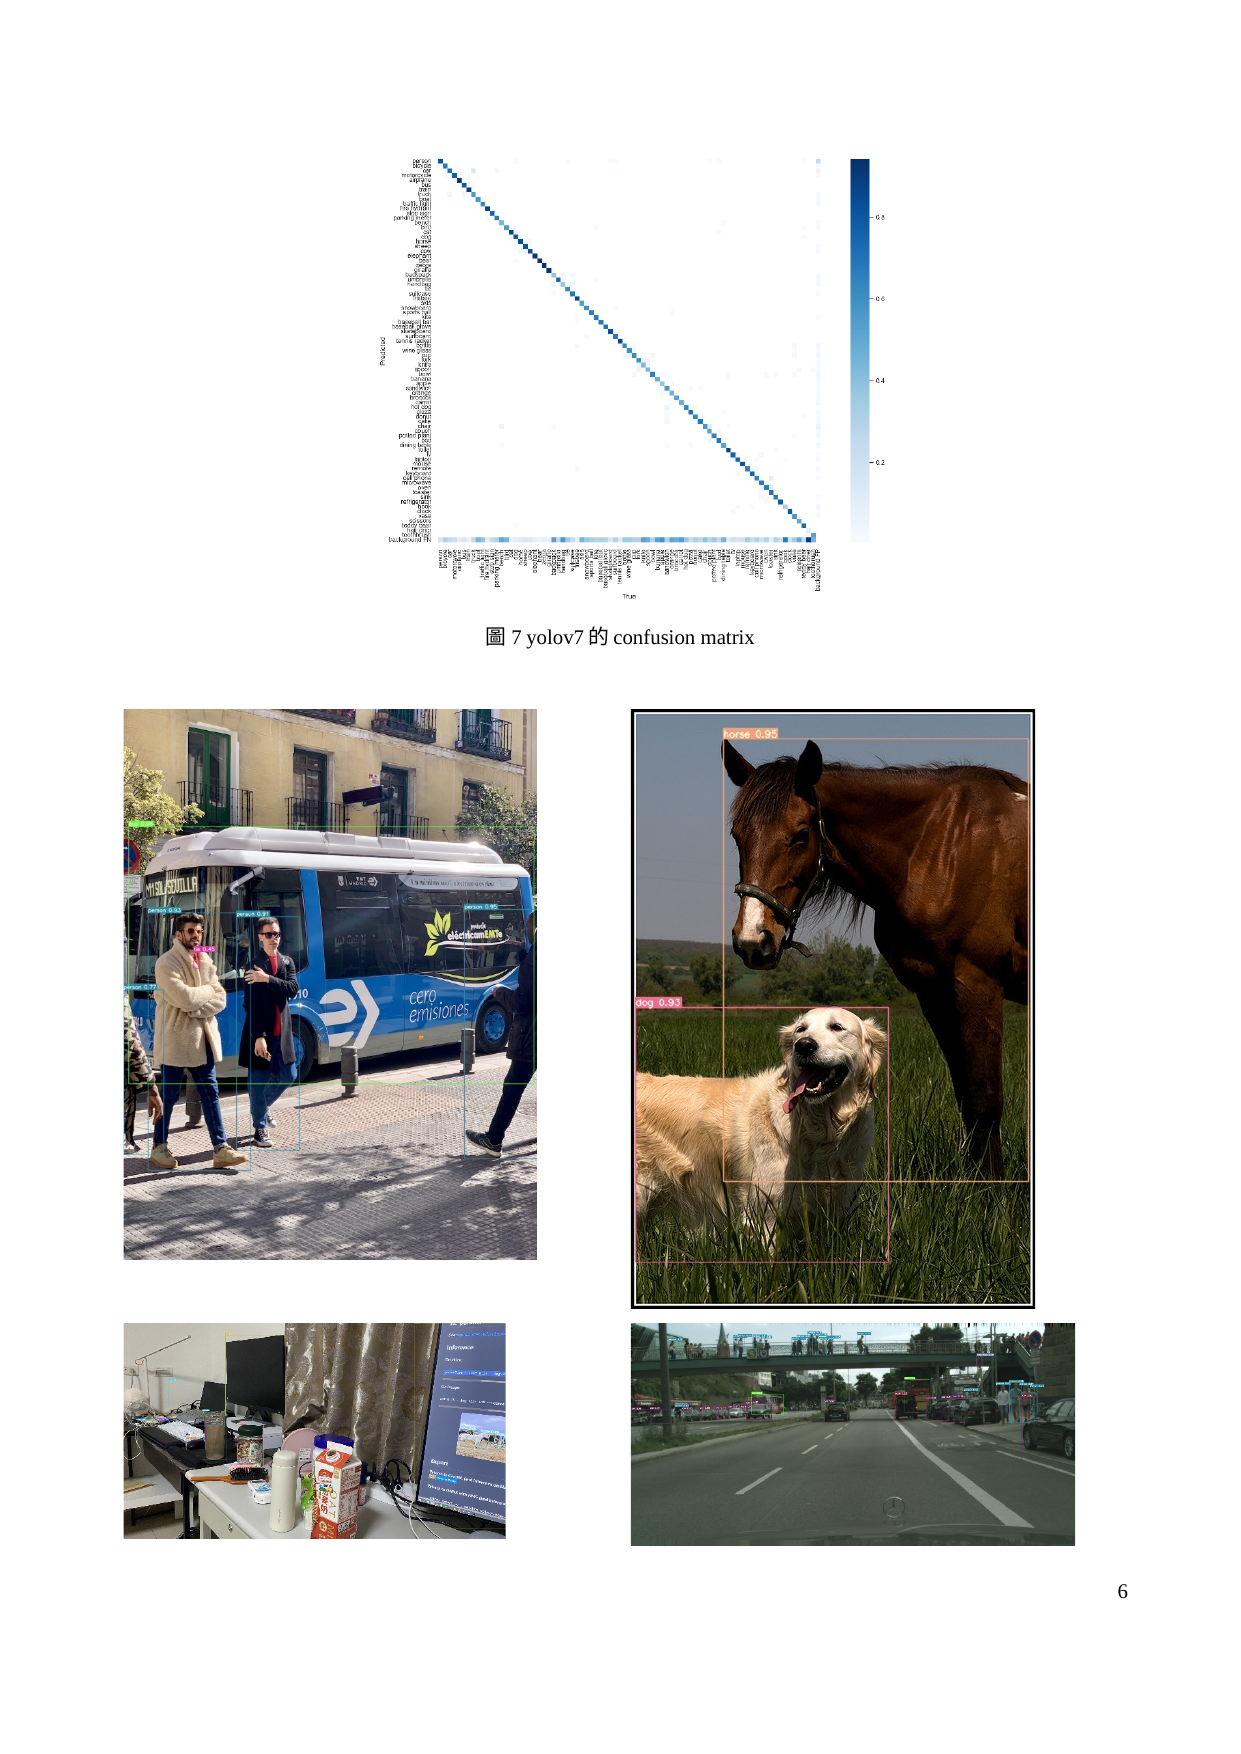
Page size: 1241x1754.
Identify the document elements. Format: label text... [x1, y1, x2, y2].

picture [630, 709, 1036, 1309]
table_cell [113, 1323, 619, 1560]
text 圖 七 yolov7的confusion matrix [112, 621, 1128, 651]
table_header [620, 709, 1127, 1323]
picture [339, 151, 946, 607]
table_cell [620, 1323, 1127, 1560]
picture [630, 1323, 1076, 1546]
picture [123, 709, 537, 1260]
table_header [113, 709, 619, 1323]
picture [123, 1323, 506, 1539]
